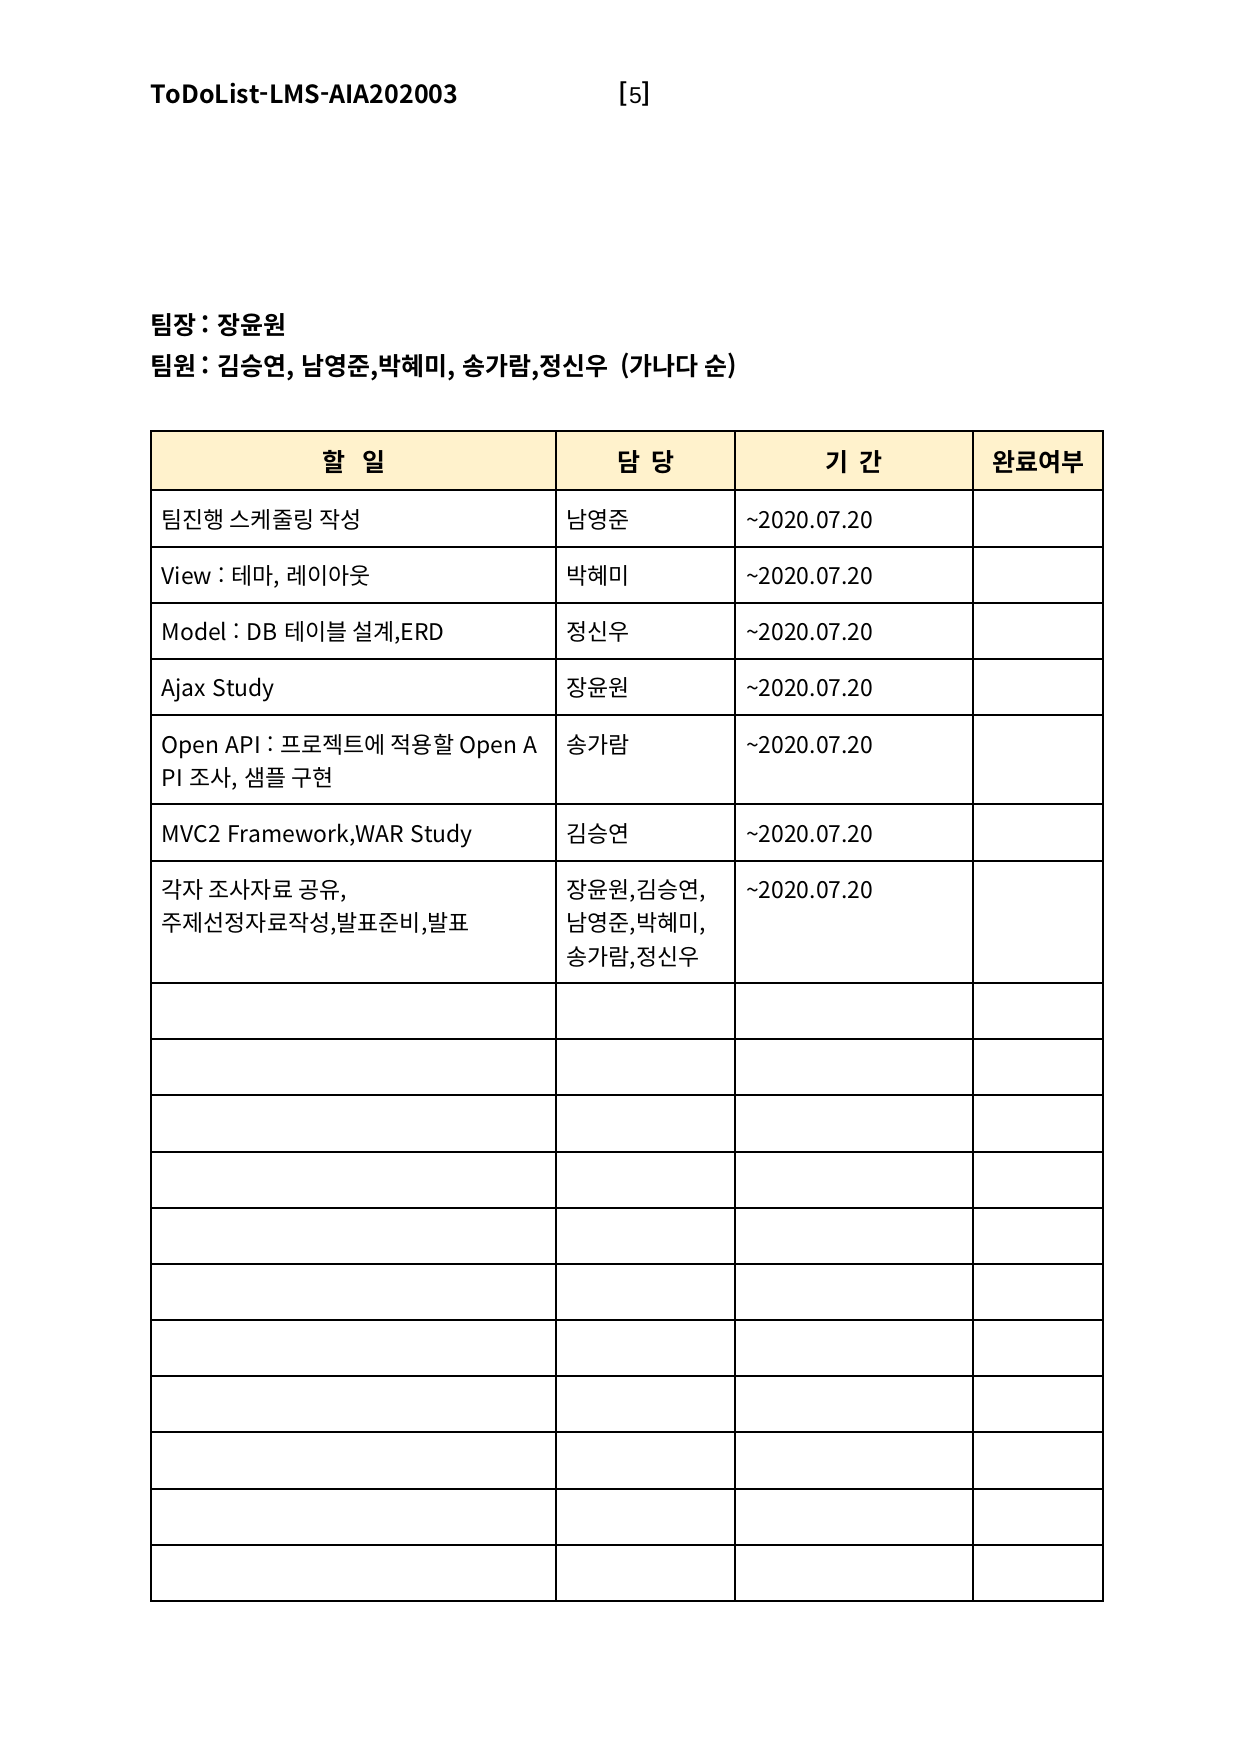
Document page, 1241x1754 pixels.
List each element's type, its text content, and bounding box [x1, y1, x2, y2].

text 팀원 : 김승연, 남영준,박혜미, 송가람,정신우 (가나다 순) [150, 347, 1090, 383]
table_cell [974, 862, 1102, 982]
table_cell [152, 984, 555, 1038]
table_cell [152, 1433, 555, 1487]
table_cell [736, 1040, 972, 1094]
table_cell Ajax Study [152, 660, 555, 714]
table_cell [557, 1490, 734, 1543]
table_cell [557, 1040, 734, 1094]
table_cell Model : DB 테이블 설계,ERD [152, 604, 555, 658]
table_cell Open API : 프로젝트에 적용할 Open API 조사, 샘플 구현 [152, 716, 555, 803]
table_cell [557, 1377, 734, 1431]
table_cell [736, 1096, 972, 1151]
table_cell 정신우 [557, 604, 734, 658]
table_cell ~2020.07.20 [736, 604, 972, 658]
table_header 담 당 [557, 432, 734, 489]
table_cell ~2020.07.20 [736, 805, 972, 859]
table_cell [974, 1490, 1102, 1543]
table_cell [736, 1490, 972, 1543]
table_cell [152, 1209, 555, 1263]
table_cell [557, 1209, 734, 1263]
table_cell View : 테마, 레이아웃 [152, 548, 555, 602]
table_cell [974, 1433, 1102, 1487]
table_cell [974, 1096, 1102, 1151]
table_cell 박혜미 [557, 548, 734, 602]
table_cell ~2020.07.20 [736, 491, 972, 546]
table_cell [974, 1321, 1102, 1375]
table_cell 남영준 [557, 491, 734, 546]
table_cell [974, 1209, 1102, 1263]
table_cell [974, 716, 1102, 803]
table_cell 각자 조사자료 공유, 주제선정자료작성,발표준비,발표 [152, 862, 555, 982]
table_cell [974, 1546, 1102, 1600]
table_cell [152, 1265, 555, 1319]
table_header 기 간 [736, 432, 972, 489]
table_cell [152, 1153, 555, 1207]
table_cell [557, 1096, 734, 1151]
table_cell [557, 984, 734, 1038]
table_cell [736, 1321, 972, 1375]
table_cell [974, 1153, 1102, 1207]
table_cell [974, 1265, 1102, 1319]
table_cell [152, 1321, 555, 1375]
table_cell ~2020.07.20 [736, 548, 972, 602]
table_cell [152, 1490, 555, 1543]
table_cell [974, 1040, 1102, 1094]
table_cell [736, 1546, 972, 1600]
table_cell [736, 984, 972, 1038]
table_cell [152, 1040, 555, 1094]
table_cell [736, 1377, 972, 1431]
table_cell 송가람 [557, 716, 734, 803]
table_cell [974, 604, 1102, 658]
table_cell [152, 1546, 555, 1600]
table_cell 장윤원,김승연,남영준,박혜미,송가람,정신우 [557, 862, 734, 982]
text 팀장 : 장윤원 [150, 305, 1090, 341]
table_cell [557, 1546, 734, 1600]
table_cell [974, 660, 1102, 714]
table_header 완료여부 [974, 432, 1102, 489]
table_cell [974, 548, 1102, 602]
table_cell [736, 1433, 972, 1487]
table_header 할 일 [152, 432, 555, 489]
table_cell 장윤원 [557, 660, 734, 714]
table_cell [557, 1321, 734, 1375]
table_cell [736, 1153, 972, 1207]
table_cell 김승연 [557, 805, 734, 859]
table_cell [736, 1265, 972, 1319]
table_cell [557, 1265, 734, 1319]
table_cell [974, 805, 1102, 859]
table_cell [557, 1153, 734, 1207]
table_cell [152, 1096, 555, 1151]
table_cell [736, 1209, 972, 1263]
table_cell [557, 1433, 734, 1487]
table_cell MVC2 Framework,WAR Study [152, 805, 555, 859]
table_cell ~2020.07.20 [736, 862, 972, 982]
table_cell ~2020.07.20 [736, 660, 972, 714]
table_cell 팀진행 스케줄링 작성 [152, 491, 555, 546]
table_cell [152, 1377, 555, 1431]
table_cell [974, 1377, 1102, 1431]
table_cell [974, 984, 1102, 1038]
table_cell [974, 491, 1102, 546]
table_cell ~2020.07.20 [736, 716, 972, 803]
